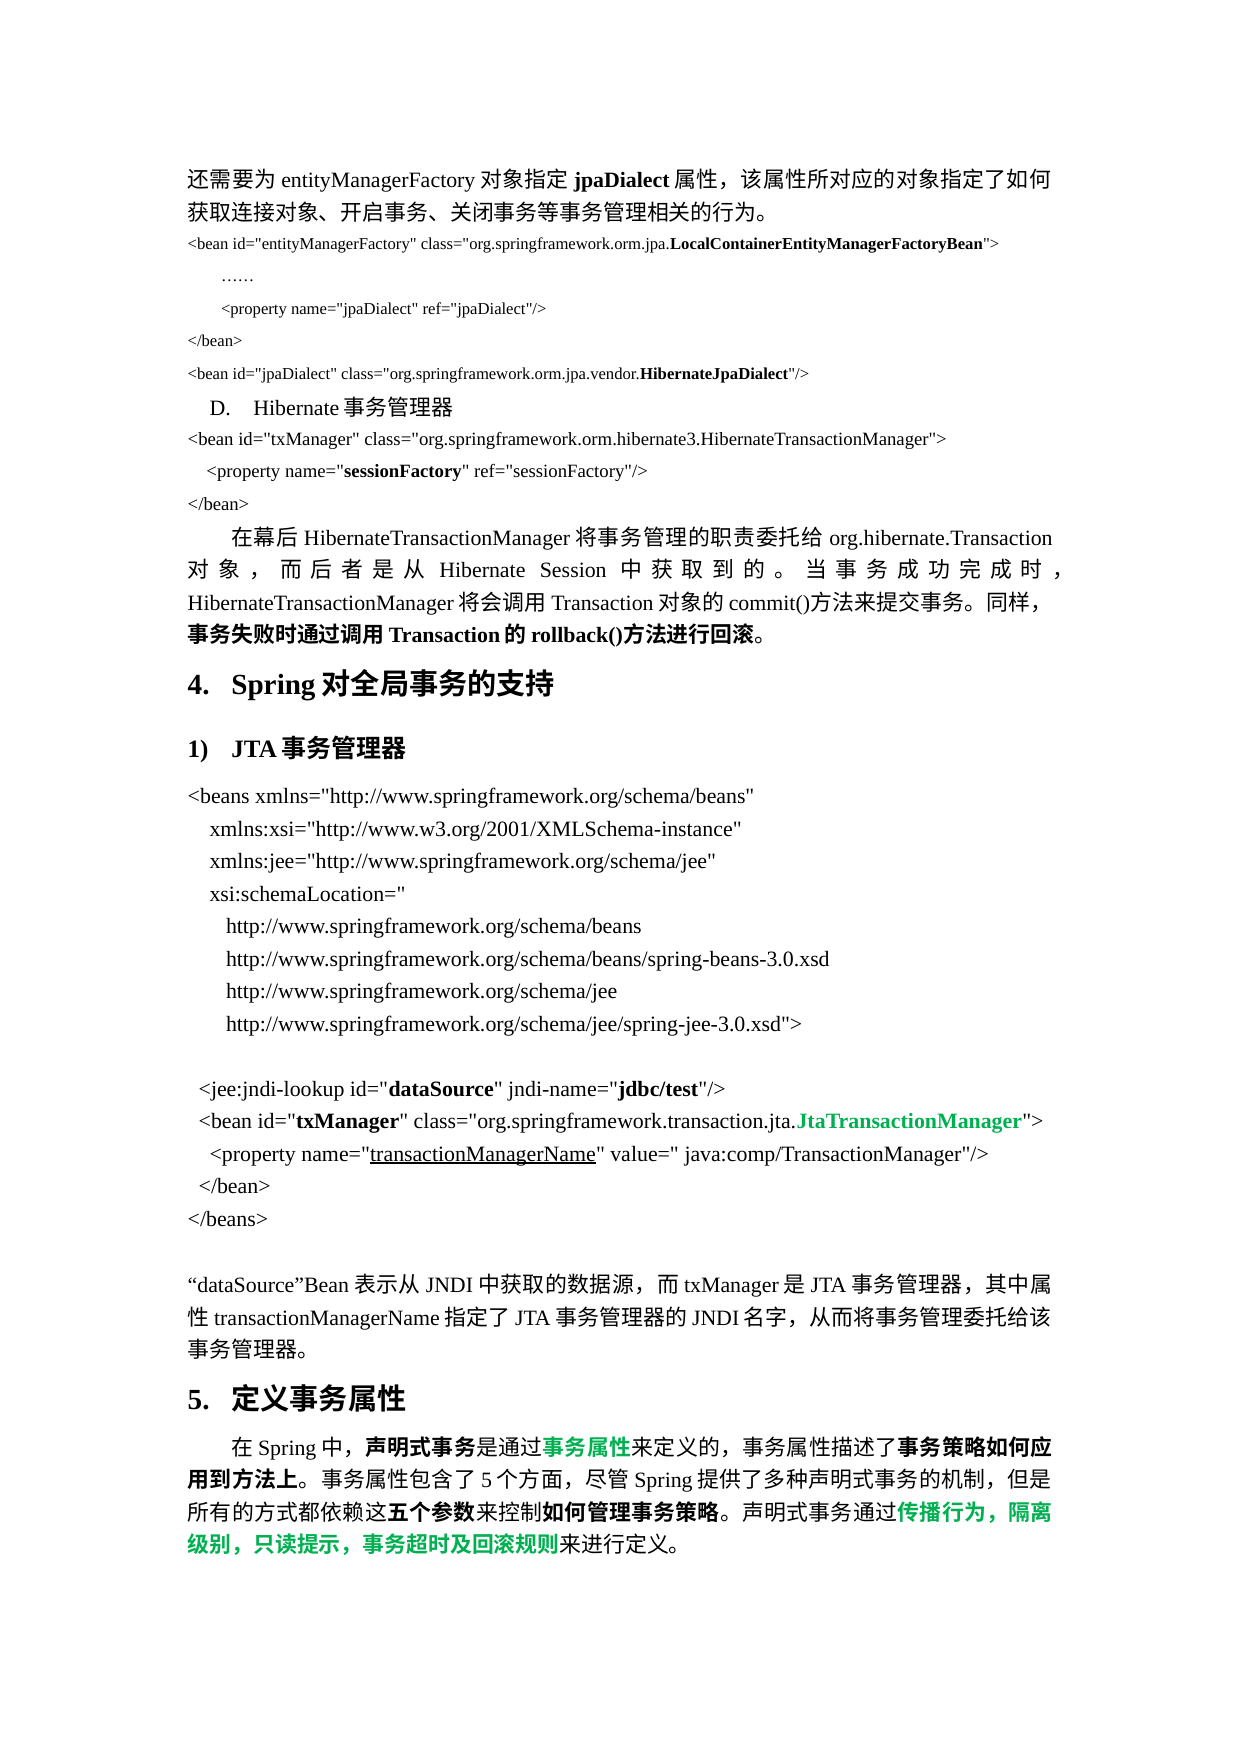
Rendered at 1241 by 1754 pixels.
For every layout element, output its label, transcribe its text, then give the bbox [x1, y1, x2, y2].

subtitle Hibernate事务管理器 [209, 389, 1031, 422]
text 在Spring中，声明式事务是通过事务属性来定义的，事务属性描述了事务策略如何应用到方法上。事务属性包含了5个方面，尽管Spring提供了多种声明式事务的机制，但是所有的方式都依赖这五个参数来控制如何管理事务策略。声明式事务通过传播行为，隔离级别，只读提示，事务超时及回滚规则来进行定义。 [187, 1429, 1053, 1559]
text <beans xmlns="http://www.springframework.org/schema/beans" [187, 779, 1053, 812]
text http://www.springframework.org/schema/beans/spring-beans-3.0.xsd [187, 942, 1053, 974]
text xmlns:xsi="http://www.w3.org/2001/XMLSchema-instance" [187, 812, 1053, 844]
text </bean> [187, 487, 1053, 519]
text <bean id="jpaDialect" class="org.springframework.orm.jpa.vendor.HibernateJpaDialect"/> [187, 357, 1053, 389]
text <bean id="txManager" class="org.springframework.transaction.jta.JtaTransactionManager"> [187, 1104, 1053, 1137]
text 在幕后HibernateTransactionManager将事务管理的职责委托给org.hibernate.Transaction对象，而后者是从Hibernate Session中获取到的。当事务成功完成时，HibernateTransactionManager将会调用Transaction对象的commit()方法来提交事务。同样，事务失败时通过调用Transaction的rollback()方法进行回滚。 [187, 519, 1053, 649]
text </beans> [187, 1202, 1053, 1234]
text http://www.springframework.org/schema/beans [187, 909, 1053, 942]
text 还需要为entityManagerFactory对象指定jpaDialect属性，该属性所对应的对象指定了如何获取连接对象、开启事务、关闭事务等事务管理相关的行为。 [187, 162, 1053, 227]
text “dataSource”Bean表示从JNDI中获取的数据源，而txManager是JTA事务管理器，其中属性transactionManagerName指定了JTA事务管理器的JNDI名字，从而将事务管理委托给该事务管理器。 [187, 1267, 1053, 1364]
text http://www.springframework.org/schema/jee [187, 974, 1053, 1007]
text <bean id="entityManagerFactory" class="org.springframework.orm.jpa.LocalContainerEntityManagerFactoryBean"> [187, 227, 1053, 259]
subtitle Spring对全局事务的支持 [187, 649, 1053, 714]
text <jee:jndi-lookup id="dataSource" jndi-name="jdbc/test"/> [187, 1072, 1053, 1104]
text xsi:schemaLocation=" [187, 877, 1053, 909]
text </bean> [187, 324, 1053, 357]
text http://www.springframework.org/schema/jee/spring-jee-3.0.xsd"> [187, 1007, 1053, 1039]
text …… [187, 259, 1053, 292]
subtitle JTA事务管理器 [187, 714, 1053, 779]
text <property name="sessionFactory" ref="sessionFactory"/> [187, 454, 1053, 487]
text <bean id="txManager" class="org.springframework.orm.hibernate3.HibernateTransactionManager"> [187, 422, 1053, 454]
text <property name="transactionManagerName" value=" java:comp/TransactionManager"/> [187, 1137, 1053, 1169]
text </bean> [187, 1169, 1053, 1202]
text xmlns:jee="http://www.springframework.org/schema/jee" [187, 844, 1053, 877]
subtitle 定义事务属性 [187, 1364, 1053, 1429]
text <property name="jpaDialect" ref="jpaDialect"/> [187, 292, 1053, 324]
